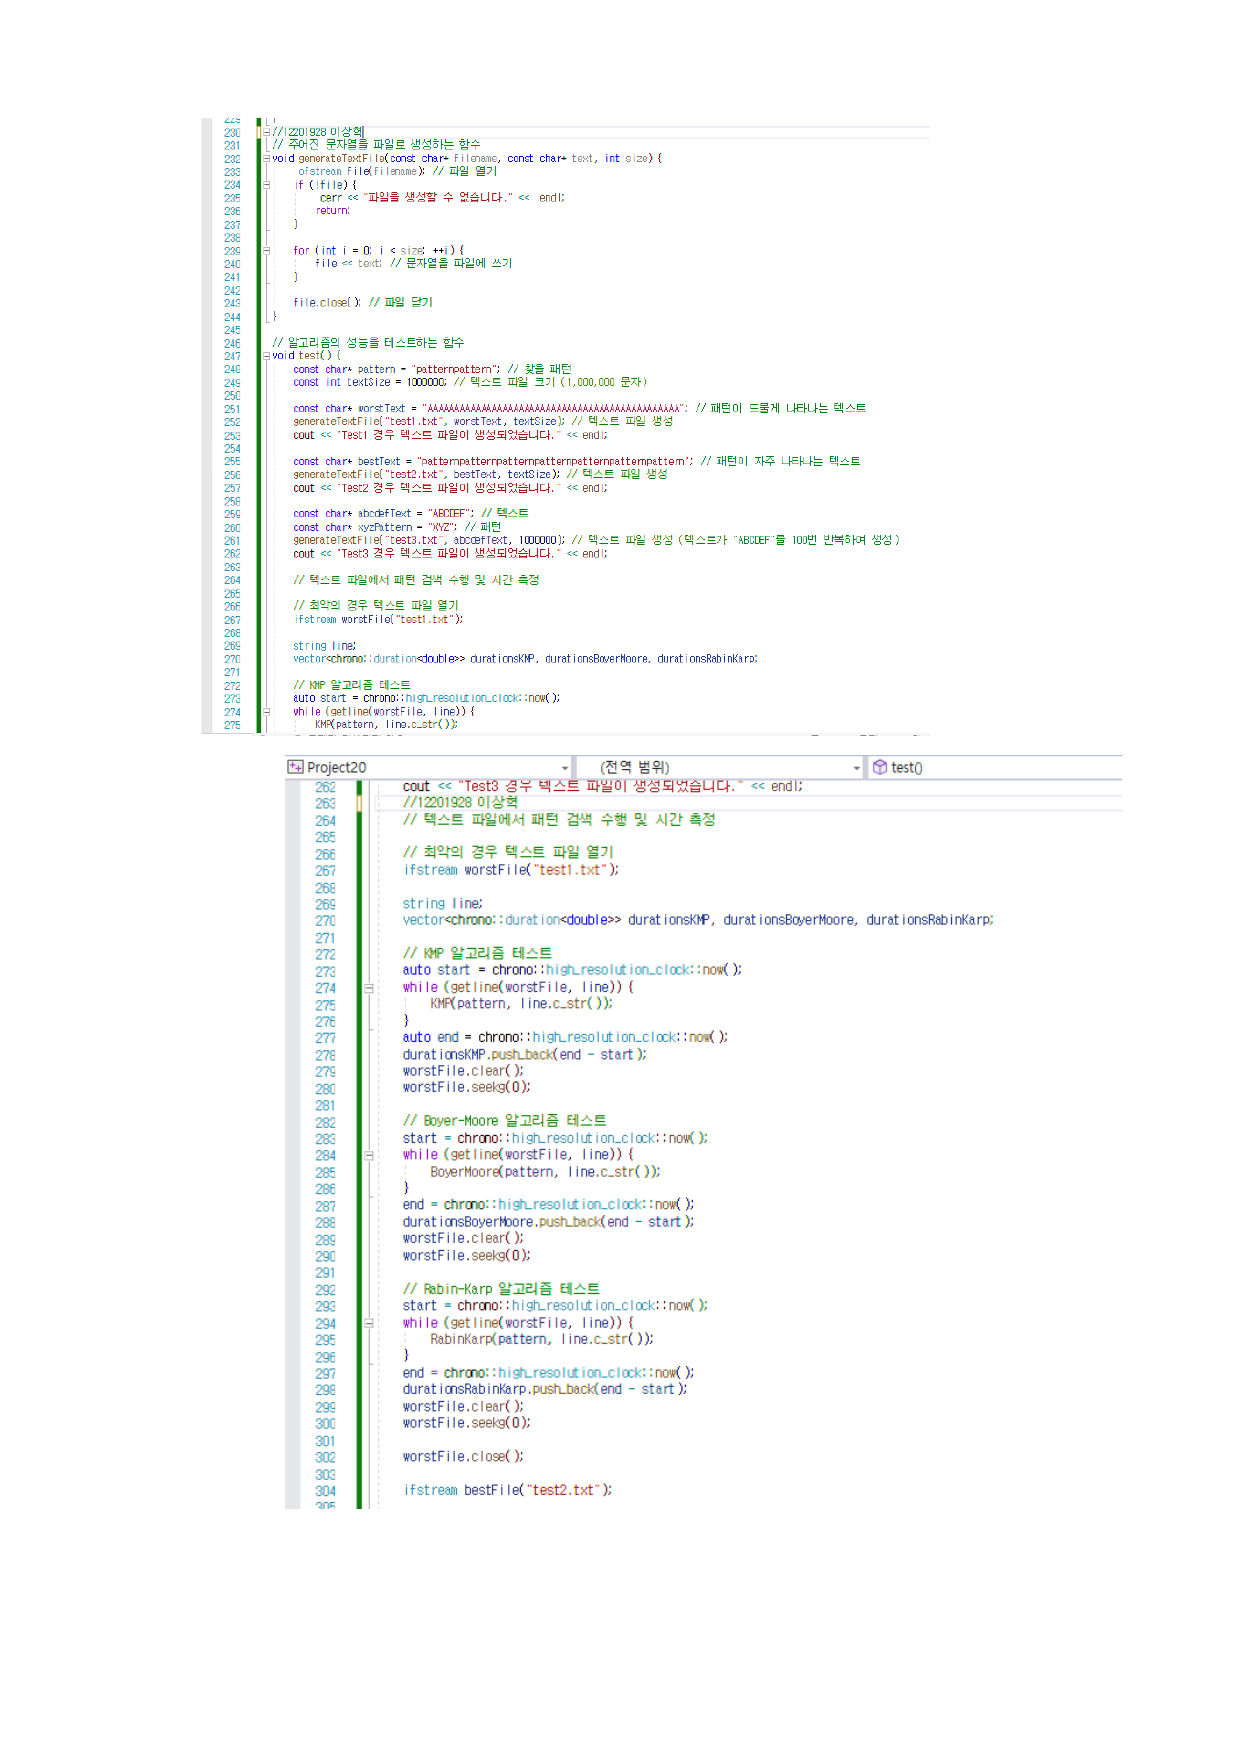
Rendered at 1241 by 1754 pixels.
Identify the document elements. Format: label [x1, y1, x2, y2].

picture [201, 118, 930, 736]
picture [285, 755, 1123, 1509]
